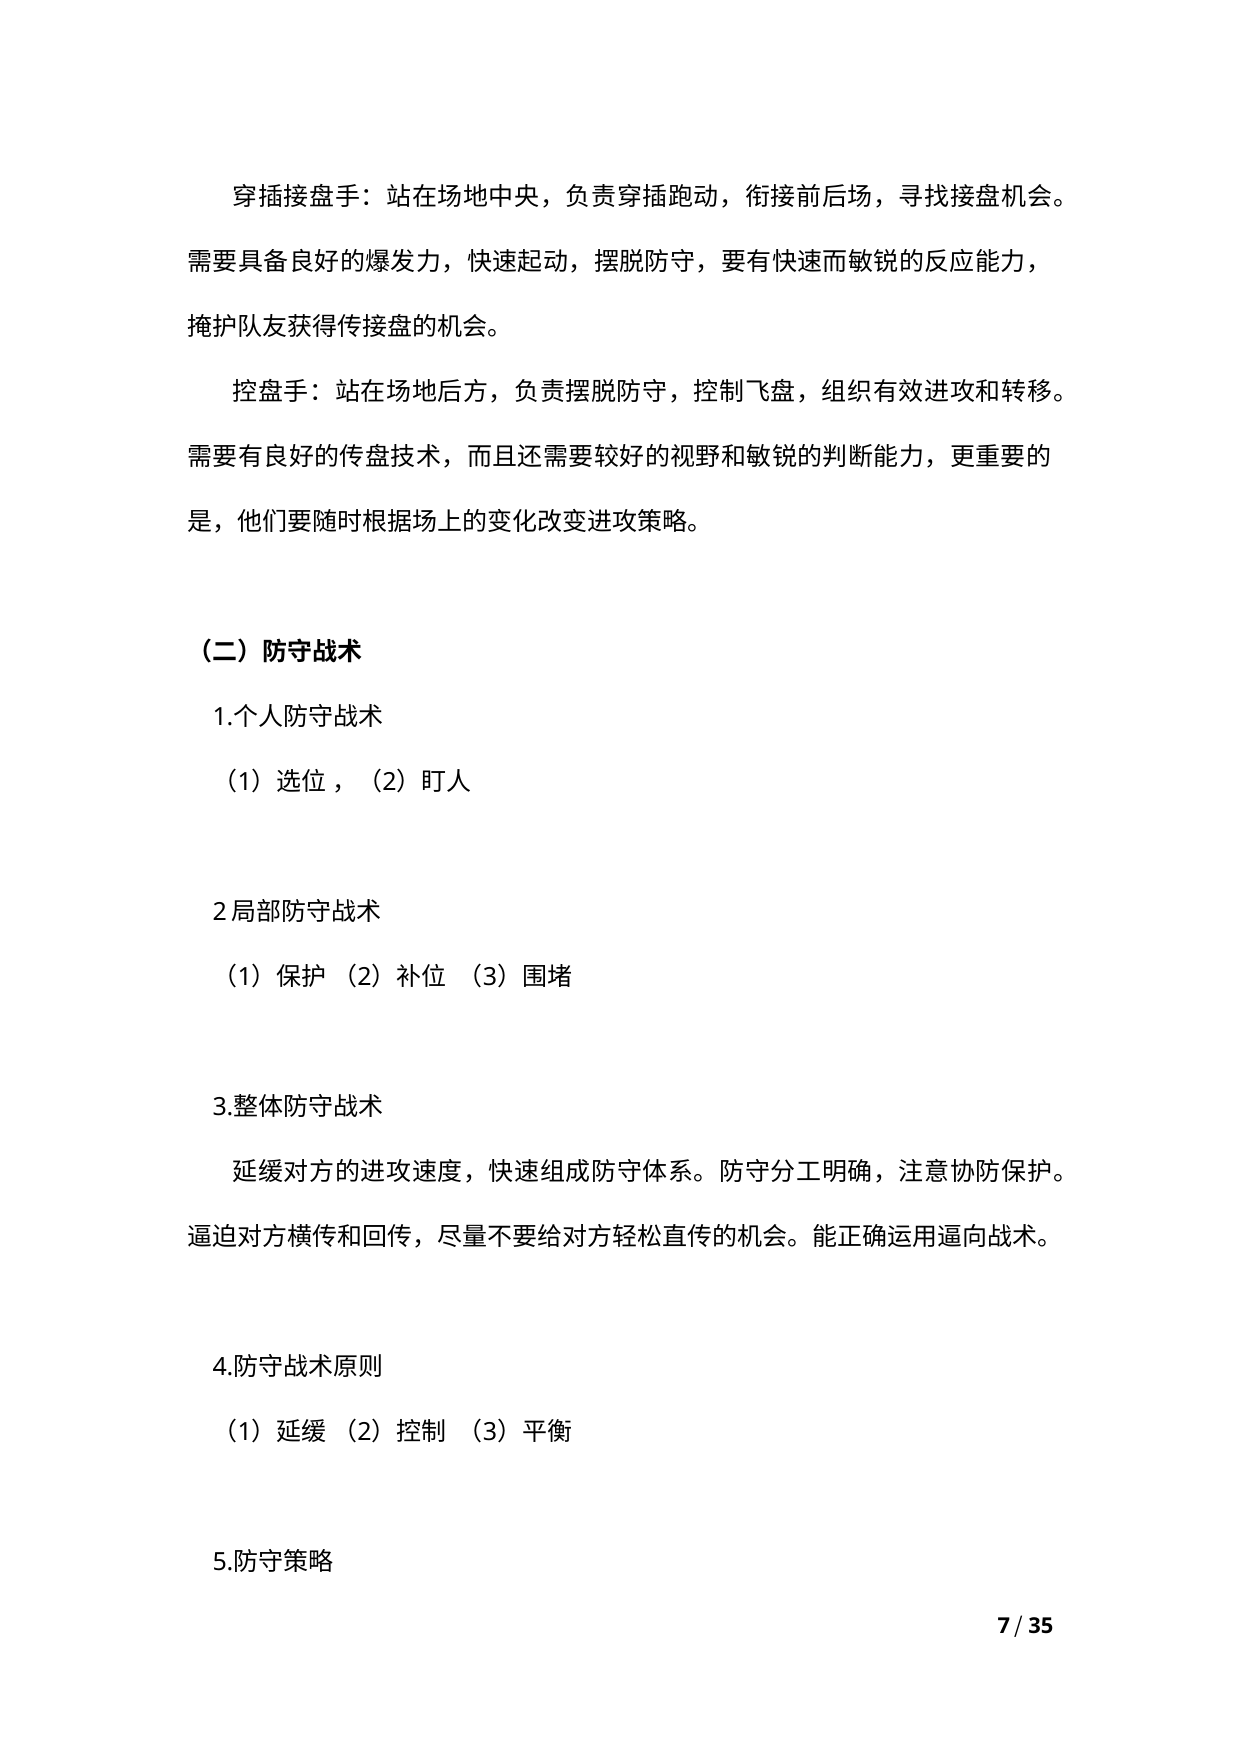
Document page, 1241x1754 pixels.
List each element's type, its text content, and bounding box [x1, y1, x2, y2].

text 延缓对方的进攻速度，快速组成防守体系。防守分工明确，注意协防保护。逼迫对方横传和回传，尽量不要给对方轻松直传的机会。能正确运用逼向战术。 [187, 1137, 1053, 1267]
text 4.防守战术原则 [187, 1332, 1053, 1397]
text 3.整体防守战术 [187, 1072, 1053, 1137]
text 穿插接盘手：站在场地中央，负责穿插跑动，衔接前后场，寻找接盘机会。需要具备良好的爆发力，快速起动，摆脱防守，要有快速而敏锐的反应能力，掩护队友获得传接盘的机会。 [187, 162, 1053, 357]
text （1）选位 ，（2）盯人 [187, 747, 1053, 812]
text 控盘手：站在场地后方，负责摆脱防守，控制飞盘，组织有效进攻和转移。需要有良好的传盘技术，而且还需要较好的视野和敏锐的判断能力，更重要的是，他们要随时根据场上的变化改变进攻策略。 [187, 357, 1053, 552]
text （1）保护 （2）补位 （3）围堵 [187, 942, 1053, 1007]
text 2局部防守战术 [187, 877, 1053, 942]
text 5.防守策略 [187, 1527, 1053, 1592]
text （1）延缓 （2）控制 （3）平衡 [187, 1397, 1053, 1462]
text 1.个人防守战术 [187, 682, 1053, 747]
text （二）防守战术 [187, 617, 1053, 682]
